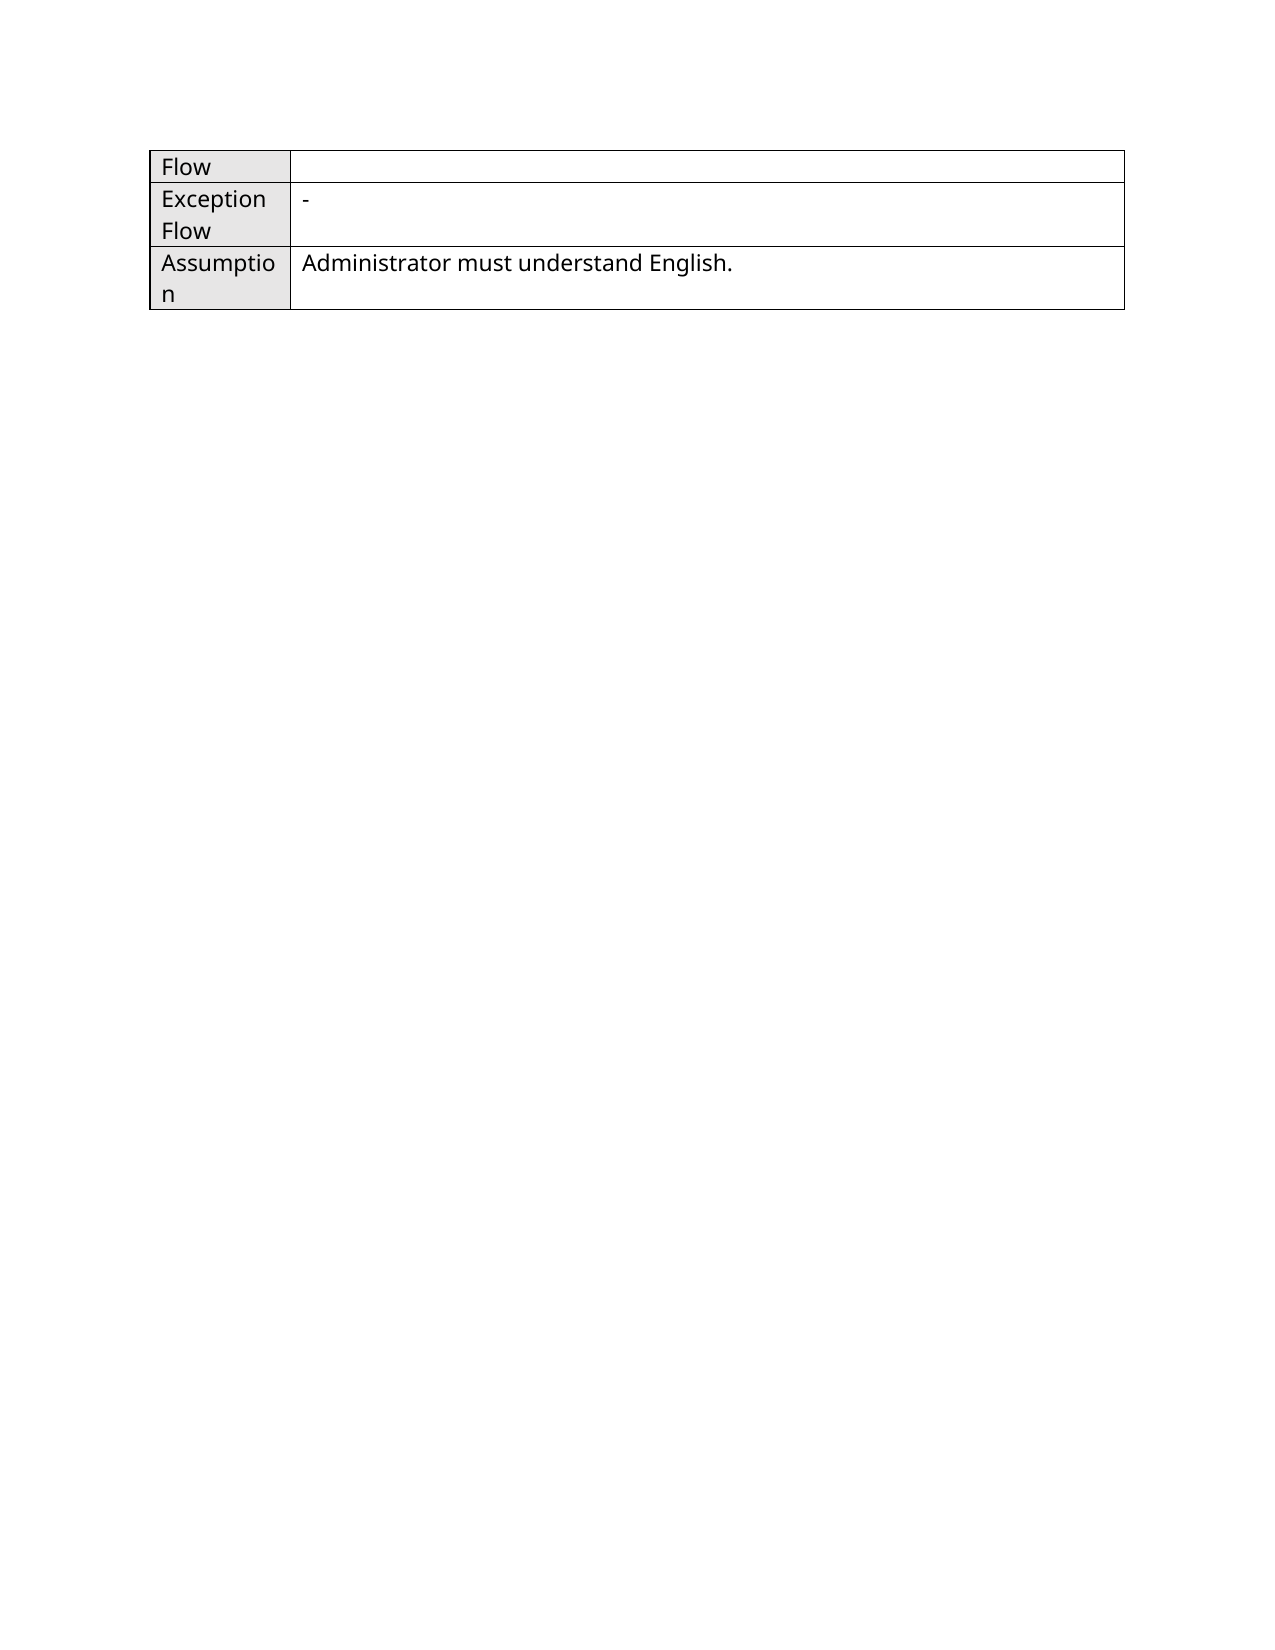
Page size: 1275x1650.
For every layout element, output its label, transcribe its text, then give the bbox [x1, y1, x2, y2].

table_cell Assumption [151, 247, 290, 309]
table_cell Alternative Flow [151, 151, 290, 182]
table_cell Exception Flow [151, 183, 290, 246]
table_cell Administrator must understand English. [291, 247, 1124, 309]
table_cell - [291, 183, 1124, 246]
table_cell - [291, 151, 1124, 182]
